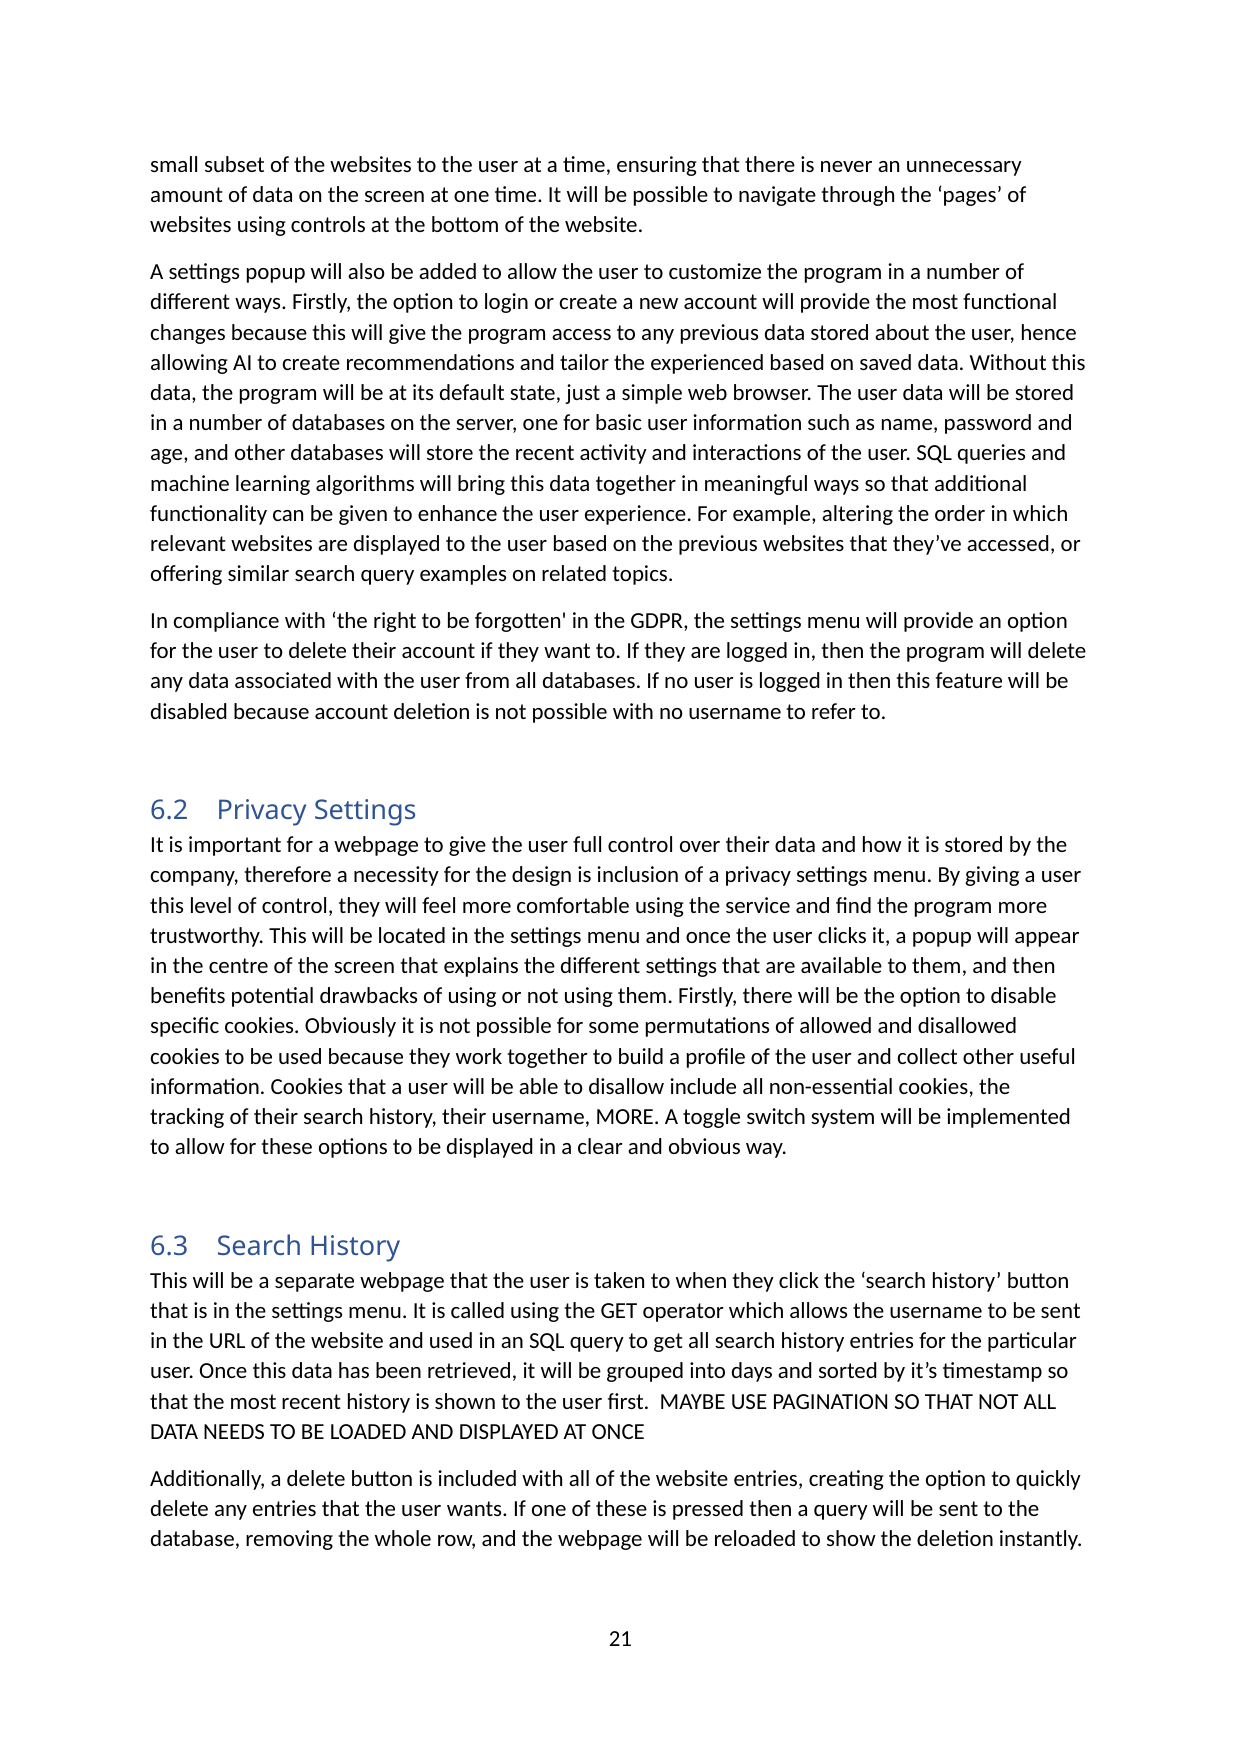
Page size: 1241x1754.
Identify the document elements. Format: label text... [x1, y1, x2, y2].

subtitle 6.3 Search History [150, 1226, 1090, 1263]
text In compliance with ‘the right to be forgotten' in the GDPR, the settings menu will provide an option for the user to delete their account if they want to. If they are logged in, then the program will delete any data associated with the user from all databases. If no user is logged in then this feature will be disabled because account deletion is not possible with no username to refer to. [150, 606, 1090, 725]
subtitle 6.2 Privacy Settings [150, 791, 1090, 827]
text A settings popup will also be added to allow the user to customize the program in a number of different ways. Firstly, the option to login or create a new account will provide the most functional changes because this will give the program access to any previous data stored about the user, hence allowing AI to create recommendations and tailor the experienced based on saved data. Without this data, the program will be at its default state, just a simple web browser. The user data will be stored in a number of databases on the server, one for basic user information such as name, password and age, and other databases will store the recent activity and interactions of the user. SQL queries and machine learning algorithms will bring this data together in meaningful ways so that additional functionality can be given to enhance the user experience. For example, altering the order in which relevant websites are displayed to the user based on the previous websites that they’ve accessed, or offering similar search query examples on related topics. [150, 257, 1090, 587]
text It is important for a webpage to give the user full control over their data and how it is stored by the company, therefore a necessity for the design is inclusion of a privacy settings menu. By giving a user this level of control, they will feel more comfortable using the service and find the program more trustworthy. This will be located in the settings menu and once the user clicks it, a popup will appear in the centre of the screen that explains the different settings that are available to them, and then benefits potential drawbacks of using or not using them. Firstly, there will be the option to disable specific cookies. Obviously it is not possible for some permutations of allowed and disallowed cookies to be used because they work together to build a profile of the user and collect other useful information. Cookies that a user will be able to disallow include all non-essential cookies, the tracking of their search history, their username, MORE. A toggle switch system will be implemented to allow for these options to be displayed in a clear and obvious way. [150, 830, 1090, 1161]
text This will be a separate webpage that the user is taken to when they click the ‘search history’ button that is in the settings menu. It is called using the GET operator which allows the username to be sent in the URL of the website and used in an SQL query to get all search history entries for the particular user. Once this data has been retrieved, it will be grouped into days and sorted by it’s timestamp so that the most recent history is shown to the user first. MAYBE USE PAGINATION SO THAT NOT ALL DATA NEEDS TO BE LOADED AND DISPLAYED AT ONCE [150, 1266, 1090, 1445]
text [150, 150, 1090, 238]
text Additionally, a delete button is included with all of the website entries, creating the option to quickly delete any entries that the user wants. If one of these is pressed then a query will be sent to the database, removing the whole row, and the webpage will be reloaded to show the deletion instantly. [150, 1464, 1090, 1552]
